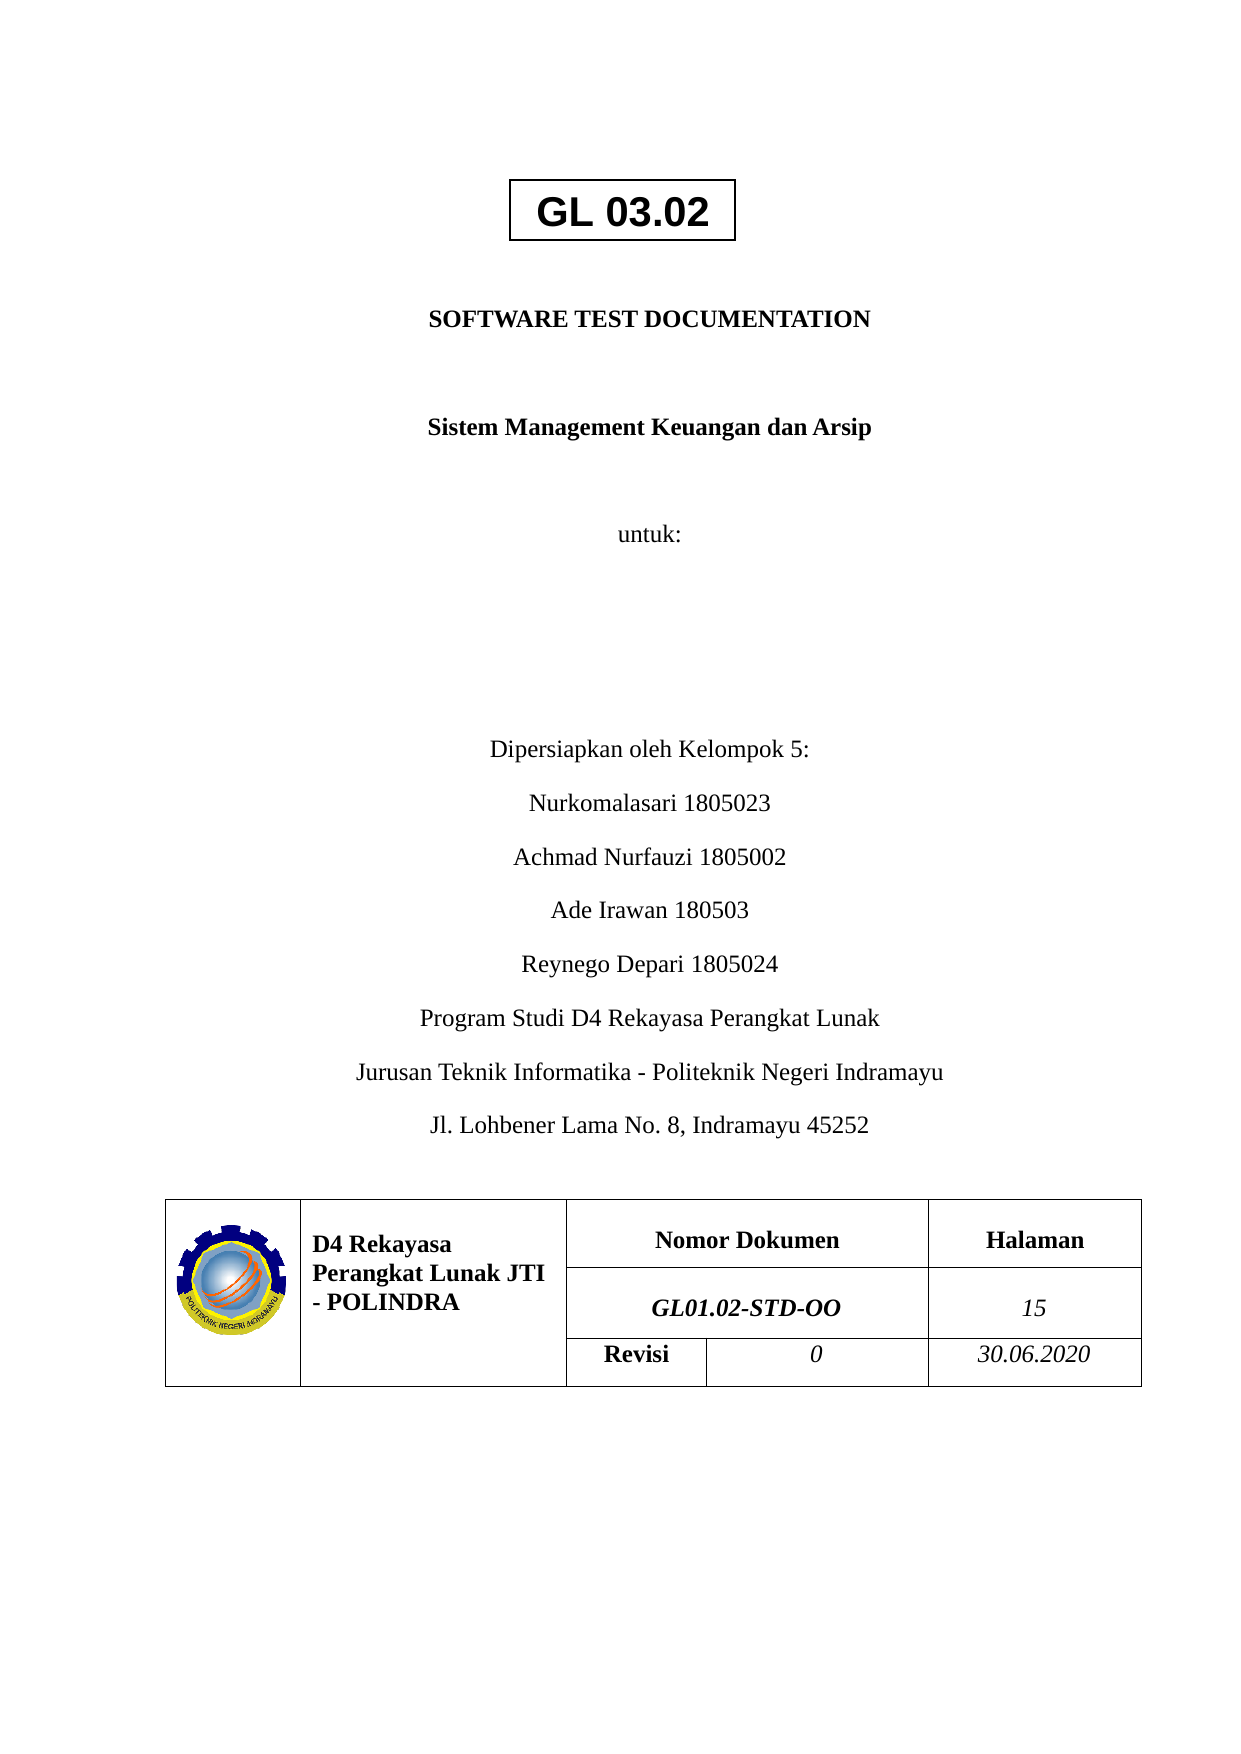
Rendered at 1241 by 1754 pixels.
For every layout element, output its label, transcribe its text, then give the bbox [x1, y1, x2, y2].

title Ade Irawan 180503 [177, 896, 1122, 924]
title Achmad Nurfauzi 1805002 [177, 842, 1122, 871]
title Sistem Management Keuangan dan Arsip [177, 412, 1122, 441]
title Reynego Depari 1805024 [177, 949, 1122, 978]
table_header [166, 1200, 300, 1386]
table_cell 30.06.2020 [929, 1339, 1141, 1386]
table_header Halaman [929, 1200, 1141, 1267]
title Dipersiapkan oleh Kelompok 5: [177, 734, 1122, 763]
title untuk: [177, 519, 1122, 548]
table_cell 0 [707, 1339, 928, 1386]
title SOFTWARE TEST DOCUMENTATION [177, 304, 1122, 333]
table_cell GL01.02-STD-OO [567, 1268, 928, 1338]
title Program Studi D4 Rekayasa Perangkat Lunak [177, 1003, 1122, 1032]
table_header D4 Rekayasa Perangkat Lunak JTI - POLINDRA [301, 1200, 566, 1386]
table_cell 15 [929, 1268, 1141, 1338]
title Nurkomalasari 1805023 [177, 788, 1122, 817]
title Jurusan Teknik Informatika - Politeknik Negeri Indramayu [177, 1057, 1122, 1086]
table_header Nomor Dokumen [567, 1200, 928, 1267]
title Jl. Lohbener Lama No. 8, Indramayu 45252 [177, 1111, 1122, 1139]
table_cell Revisi [567, 1339, 706, 1386]
picture [176, 1225, 286, 1335]
